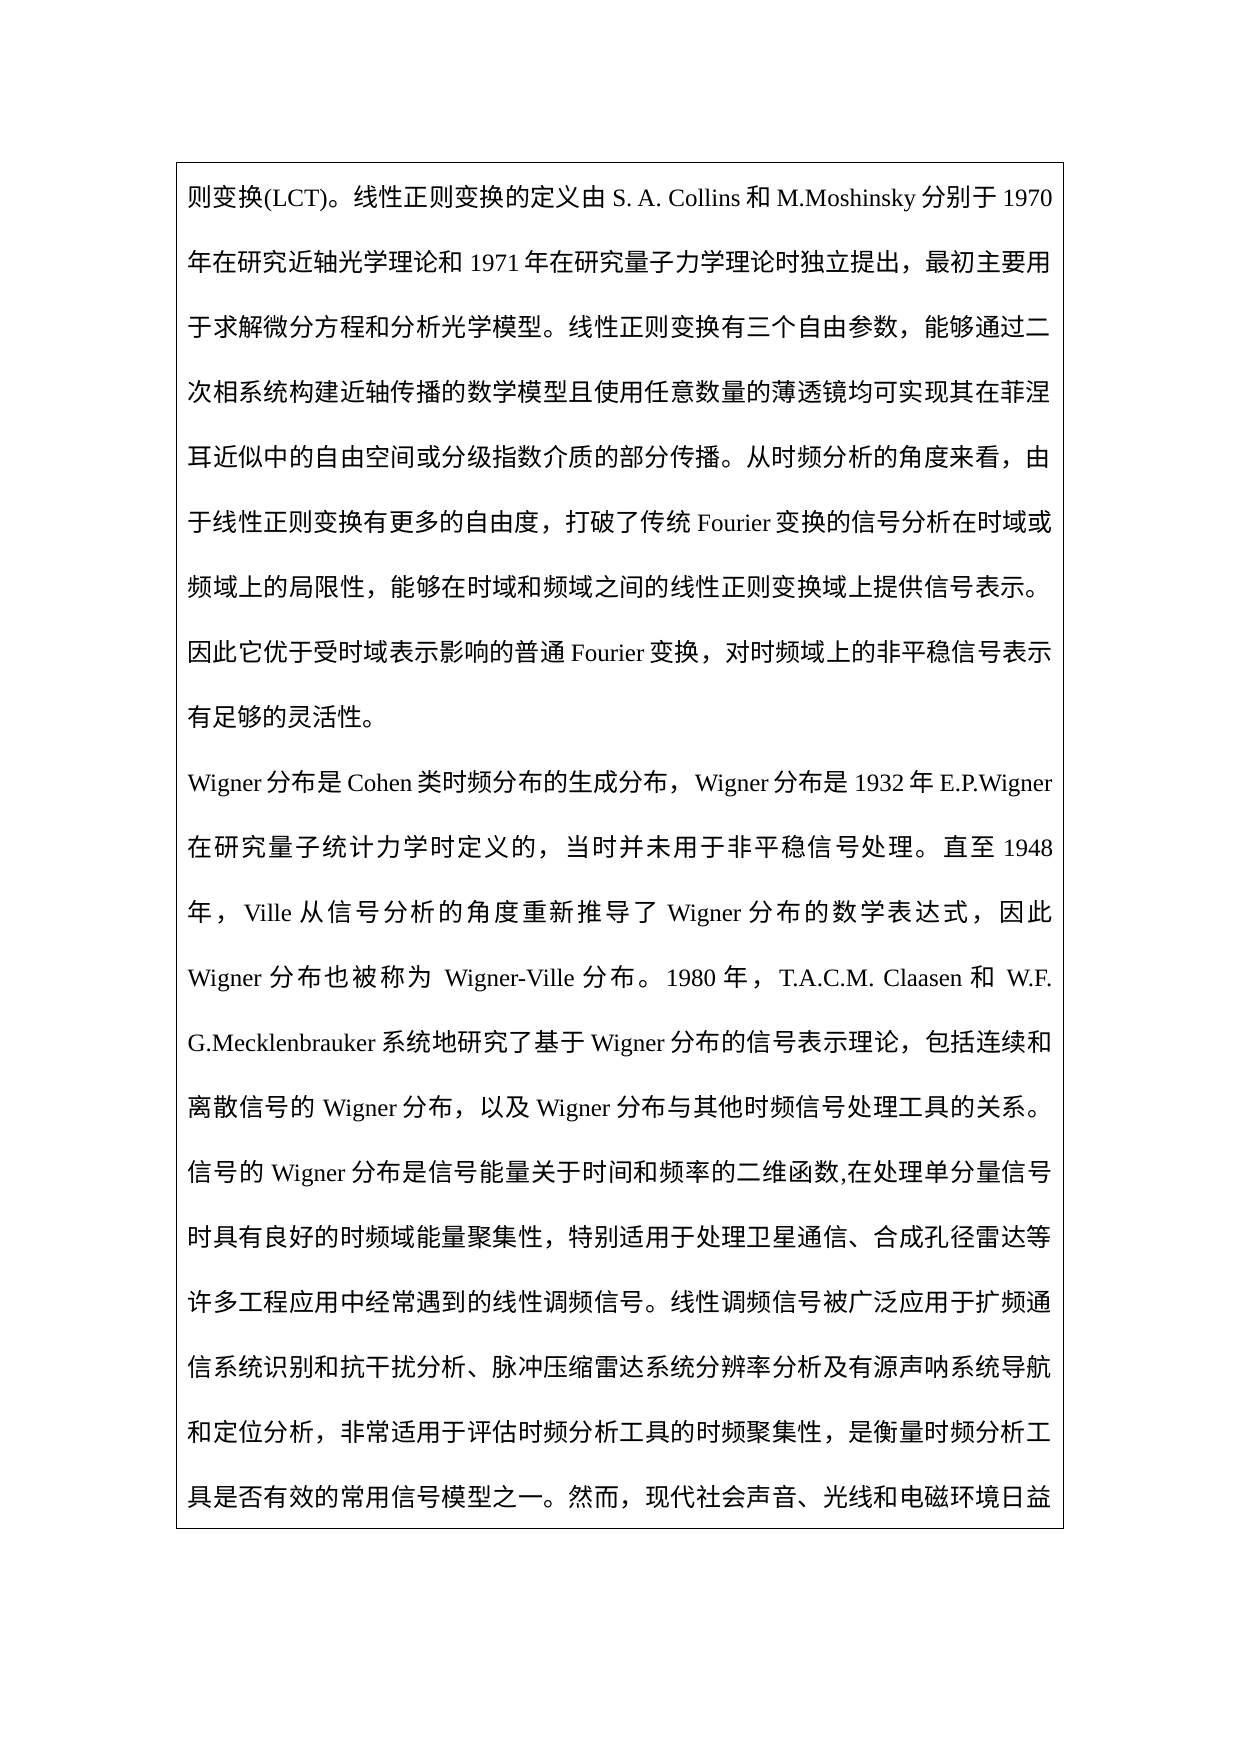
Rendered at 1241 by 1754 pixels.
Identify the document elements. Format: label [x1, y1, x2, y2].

table_cell [177, 163, 1063, 1528]
